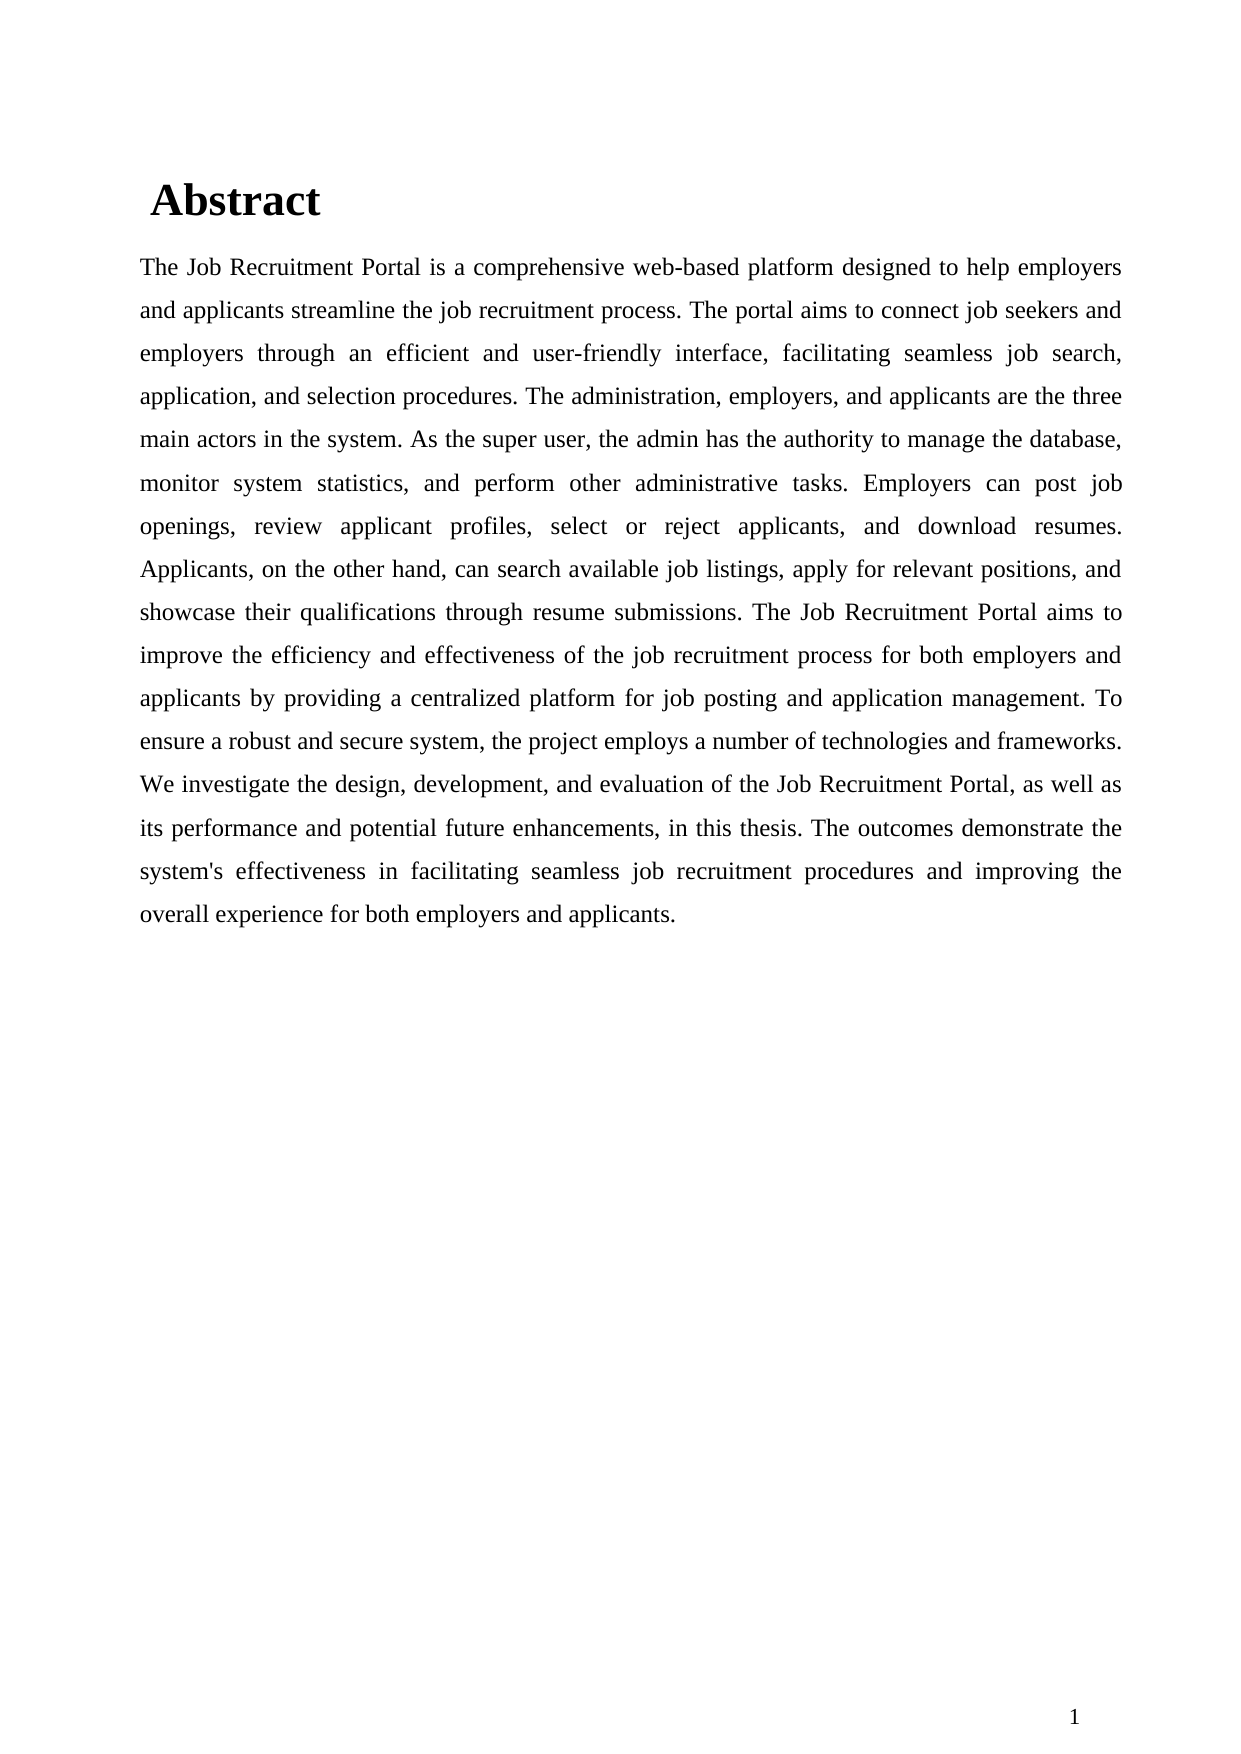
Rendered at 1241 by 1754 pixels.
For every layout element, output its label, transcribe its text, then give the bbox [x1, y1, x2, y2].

text The Job Recruitment Portal is a comprehensive web-based platform designed to help employers and applicants streamline the job recruitment process. The portal aims to connect job seekers and employers through an efficient and user-friendly interface, facilitating seamless job search, application, and selection procedures. The administration, employers, and applicants are the three main actors in the system. As the super user, the admin has the authority to manage the database, monitor system statistics, and perform other administrative tasks. Employers can post job openings, review applicant profiles, select or reject applicants, and download resumes. Applicants, on the other hand, can search available job listings, apply for relevant positions, and showcase their qualifications through resume submissions. The Job Recruitment Portal aims to improve the efficiency and effectiveness of the job recruitment process for both employers and applicants by providing a centralized platform for job posting and application management. To ensure a robust and secure system, the project employs a number of technologies and frameworks. We investigate the design, development, and evaluation of the Job Recruitment Portal, as well as its performance and potential future enhancements, in this thesis. The outcomes demonstrate the system's effectiveness in facilitating seamless job recruitment procedures and improving the overall experience for both employers and applicants. [139, 252, 1123, 928]
subtitle Abstract [150, 173, 1123, 226]
